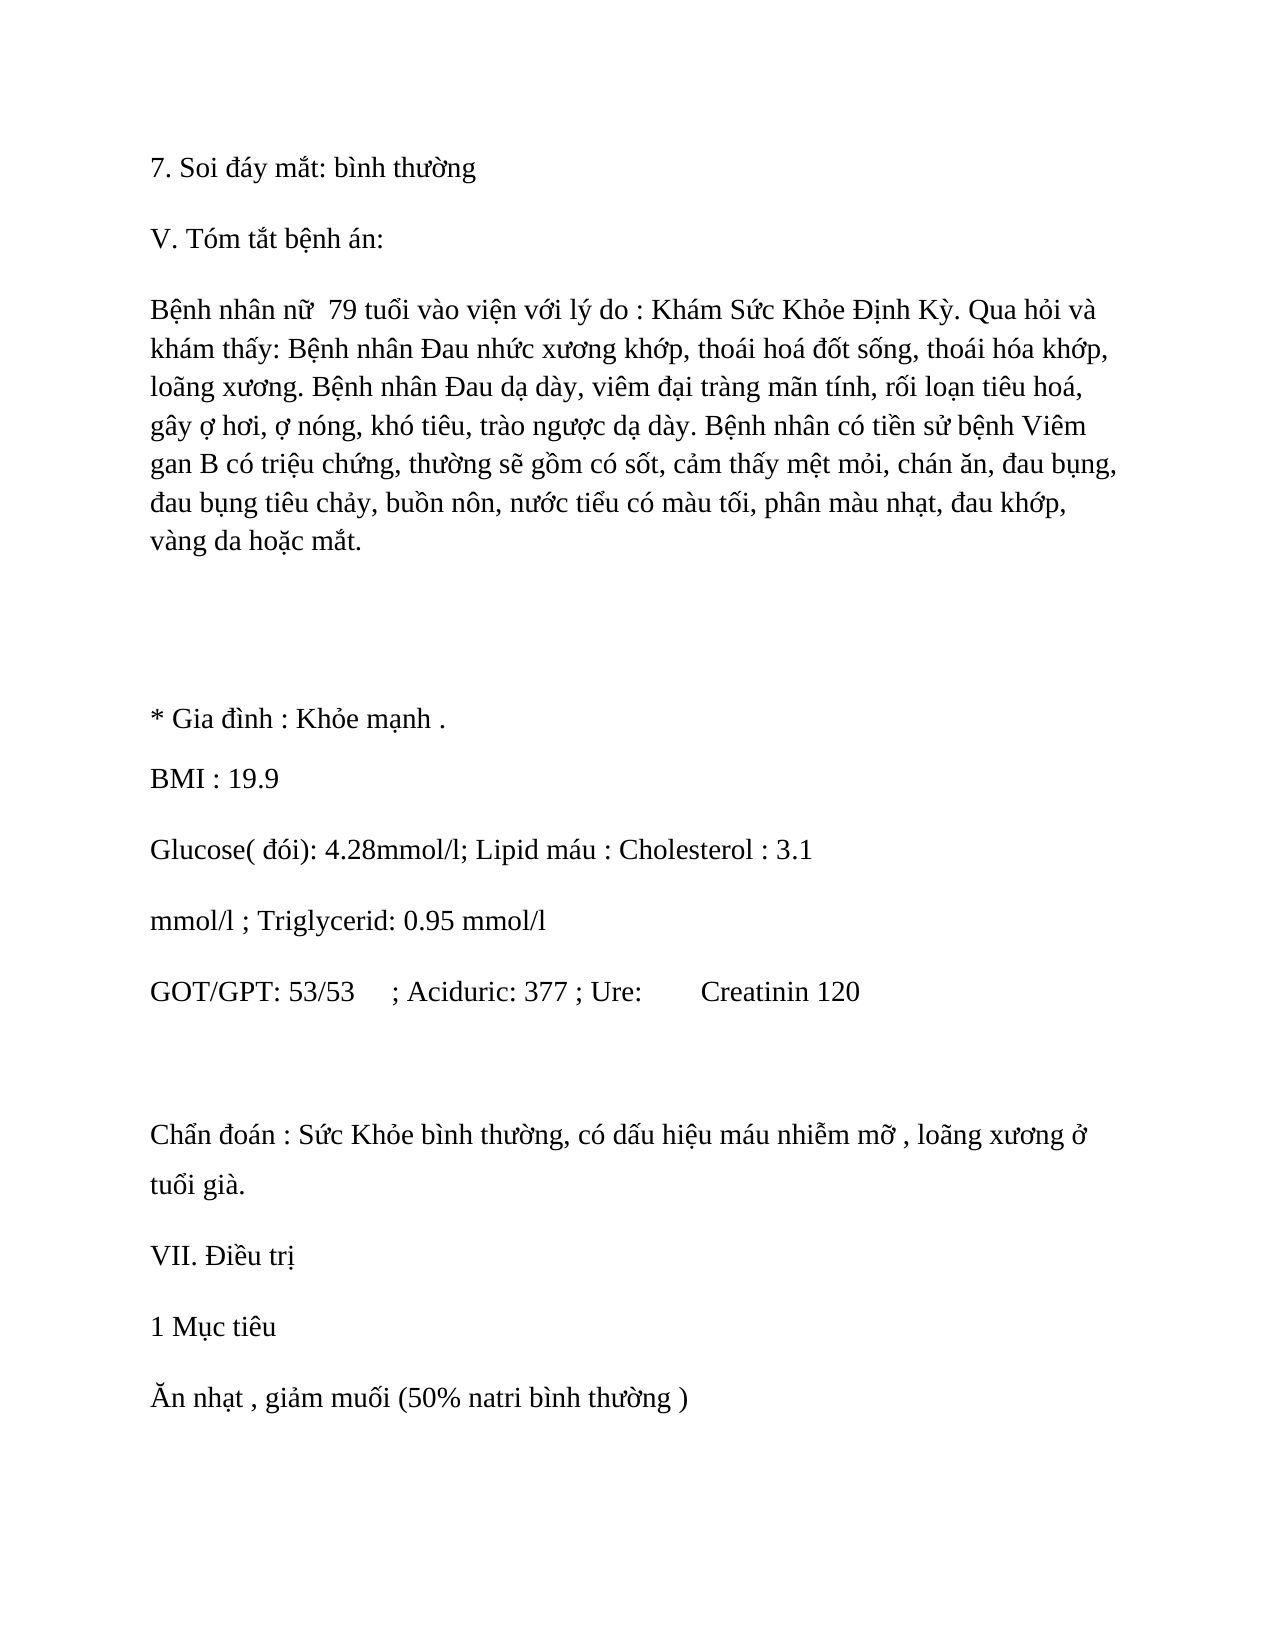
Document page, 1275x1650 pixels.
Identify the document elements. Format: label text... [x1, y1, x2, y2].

text 1 Mục tiêu [150, 1309, 1125, 1343]
text Ăn nhạt , giảm muối (50% natri bình thường ) [150, 1381, 1125, 1414]
text V. Tóm tắt bệnh án: [150, 221, 1125, 255]
text * Gia đình : Khỏe mạnh . [150, 702, 1125, 735]
text VII. Điều trị [150, 1238, 1125, 1272]
text Bệnh nhân nữ 79 tuổi vào viện với lý do : Khám Sức Khỏe Định Kỳ. Qua hỏi và khám thấy: Bệnh nhân Đau nhức xương khớp, thoái hoá đốt sống, thoái hóa khớp, loãng xương. Bệnh nhân Đau dạ dày, viêm đại tràng mãn tính, rối loạn tiêu hoá, gây ợ hơi, ợ nóng, khó tiêu, trào ngược dạ dày. Bệnh nhân có tiền sử bệnh Viêm gan B có triệu chứng, thường sẽ gồm có sốt, cảm thấy mệt mỏi, chán ăn, đau bụng, đau bụng tiêu chảy, buồn nôn, nước tiểu có màu tối, phân màu nhạt, đau khớp, vàng da hoặc mắt. [150, 292, 1125, 557]
text 7. Soi đáy mắt: bình thường [150, 150, 1125, 183]
text GOT/GPT: 53/53 ; Aciduric: 377 ; Ure: Creatinin 120 [150, 974, 1125, 1008]
text mmol/l ; Triglycerid: 0.95 mmol/l [150, 903, 1125, 937]
text Chẩn đoán : Sức Khỏe bình thường, có dấu hiệu máu nhiễm mỡ , loãng xương ở tuổi già. [150, 1117, 1125, 1201]
text Glucose( đói): 4.28mmol/l; Lipid máu : Cholesterol : 3.1 [150, 832, 1125, 866]
text BMI : 19.9 [150, 761, 1125, 794]
